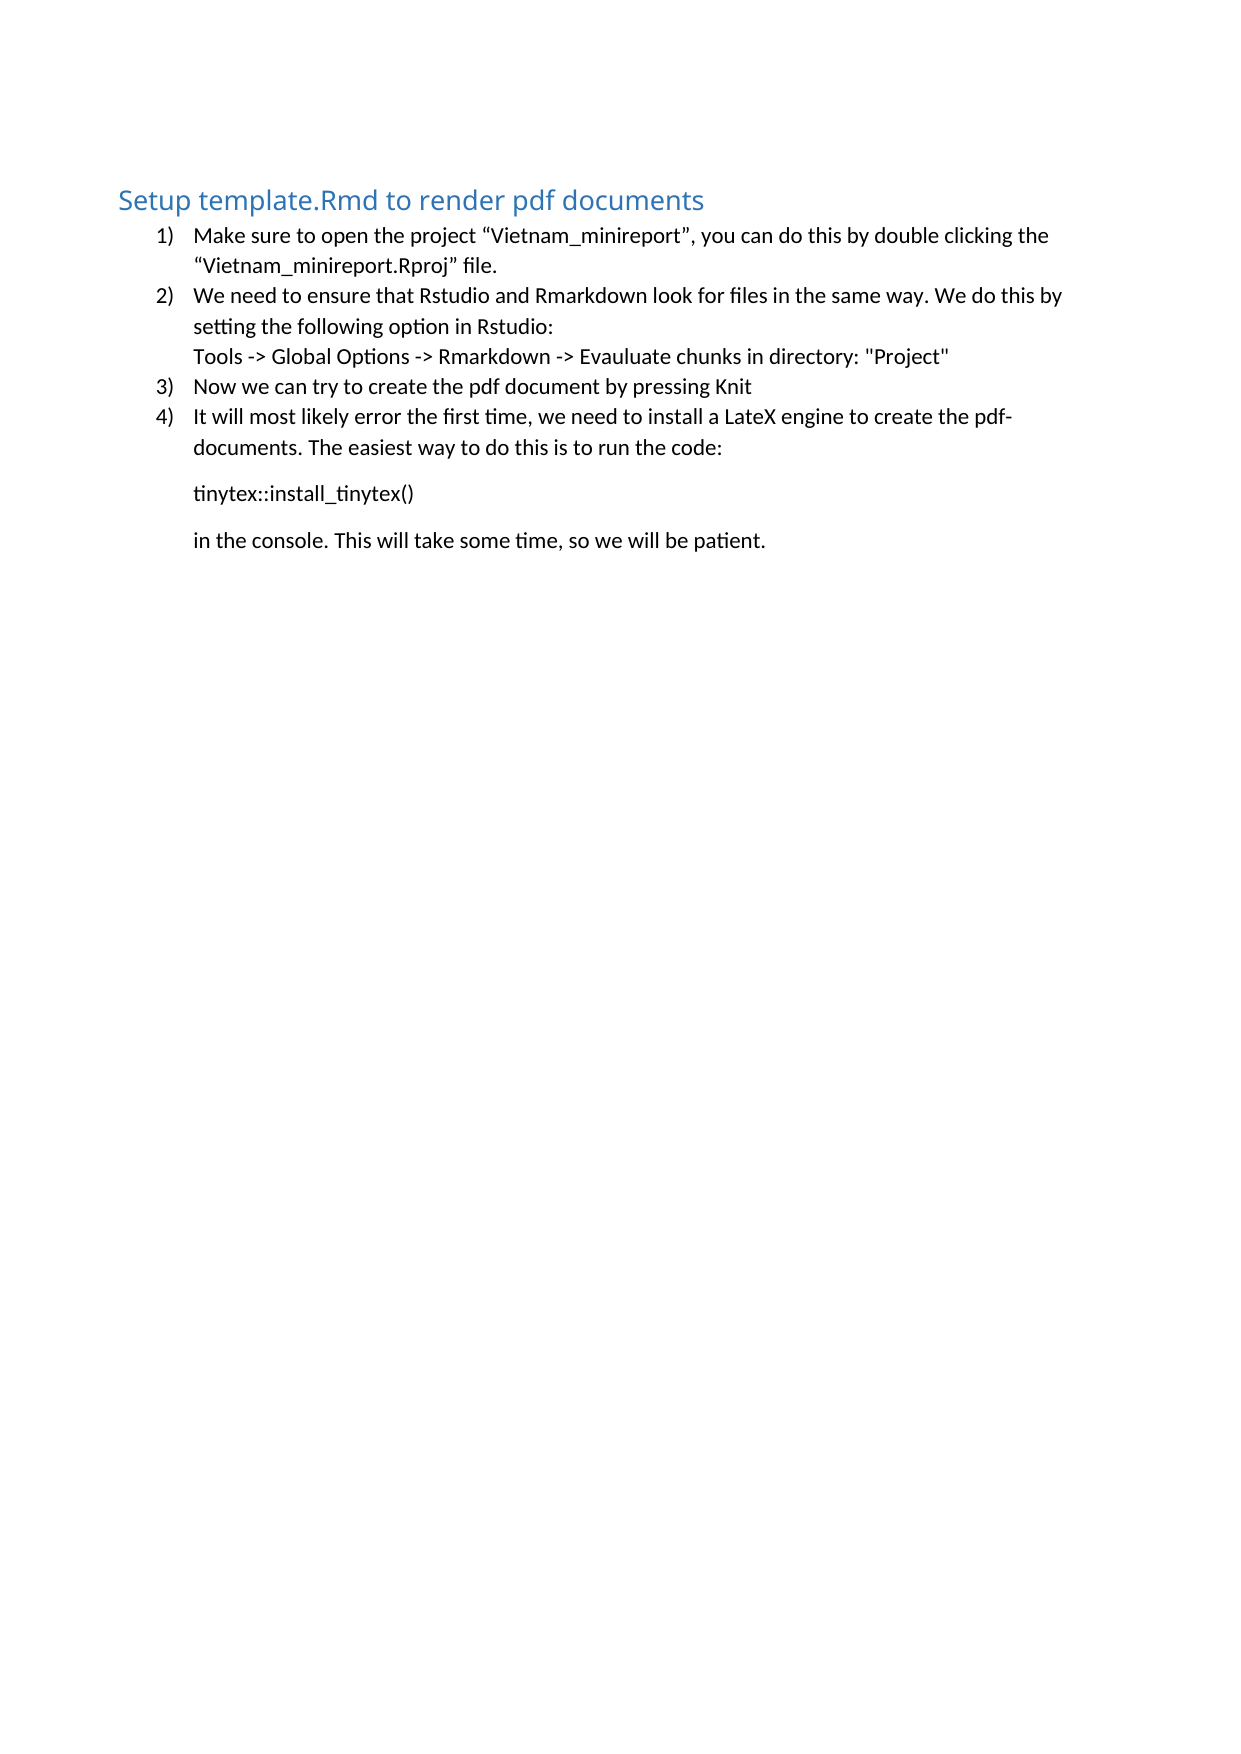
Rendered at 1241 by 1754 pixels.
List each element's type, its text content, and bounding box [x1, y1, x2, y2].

list It will most likely error the first time, we need to install a LateX engine to create the pdf-documents. The easiest way to do this is to run the code: [156, 402, 1122, 461]
list Now we can try to create the pdf document by pressing Knit [156, 372, 1122, 400]
text tinytex::install_tinytex() [193, 479, 1122, 507]
list We need to ensure that Rstudio and Rmarkdown look for files in the same way. We do this by setting the following option in Rstudio: [156, 282, 1122, 340]
subtitle Setup template.Rmd to render pdf documents [118, 181, 1122, 218]
list Tools -> Global Options -> Rmarkdown -> Evauluate chunks in directory: "Project" [193, 342, 1122, 370]
text in the console. This will take some time, so we will be patient. [193, 526, 1122, 554]
list Make sure to open the project “Vietnam_minireport”, you can do this by double clicking the “Vietnam_minireport.Rproj” file. [156, 221, 1122, 279]
